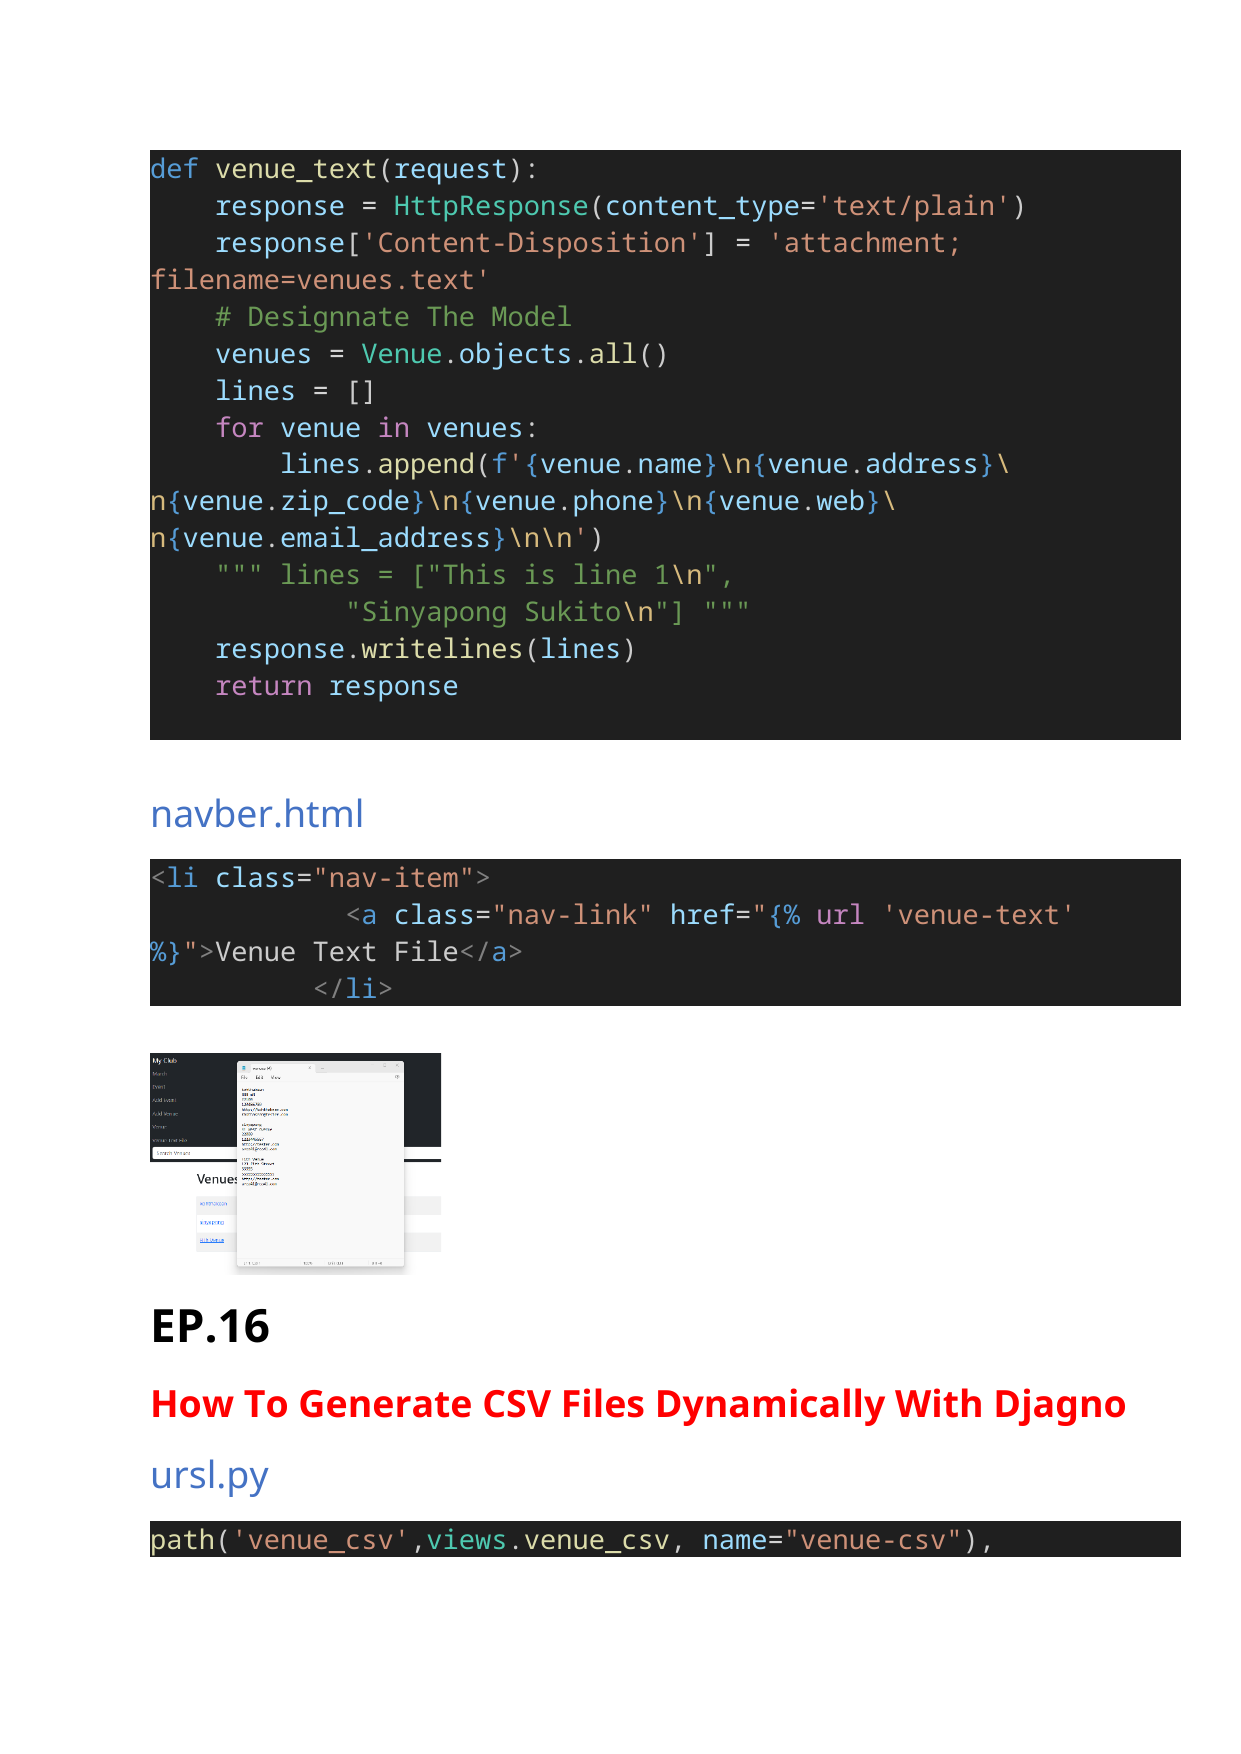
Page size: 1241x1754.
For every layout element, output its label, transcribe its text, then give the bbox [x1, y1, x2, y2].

text # Designnate The Model [150, 297, 1181, 334]
text EP.16 [150, 1293, 1181, 1355]
text lines = [] [150, 371, 1181, 408]
picture [150, 1053, 442, 1275]
text ursl.py [150, 1449, 1181, 1500]
text return response [150, 666, 1181, 703]
text How To Generate CSV Files Dynamically With Djagno [150, 1377, 1181, 1428]
text </li> [150, 969, 1181, 1006]
text response['Content-Disposition'] = 'attachment; filename=venues.text' [150, 224, 1181, 297]
text response.writelines(lines) [150, 629, 1181, 666]
text def venue_text(request): [150, 150, 1181, 187]
text venues = Venue.objects.all() [150, 334, 1181, 371]
text <li class="nav-item"> [150, 859, 1181, 896]
text """ lines = ["This is line 1\n", [150, 556, 1181, 592]
text response = HttpResponse(content_type='text/plain') [150, 187, 1181, 224]
text <a class="nav-link" href="{% url 'venue-text' %}">Venue Text File</a> [150, 896, 1181, 969]
text lines.append(f'{venue.name}\n{venue.address}\n{venue.zip_code}\n{venue.phone}\n{venue.web}\n{venue.email_address}\n\n') [150, 445, 1181, 556]
text navber.html [150, 787, 1181, 838]
text "Sinyapong Sukito\n"] """ [150, 592, 1181, 629]
text for venue in venues: [150, 408, 1181, 445]
text path('venue_csv',views.venue_csv, name="venue-csv"), [150, 1521, 1181, 1557]
